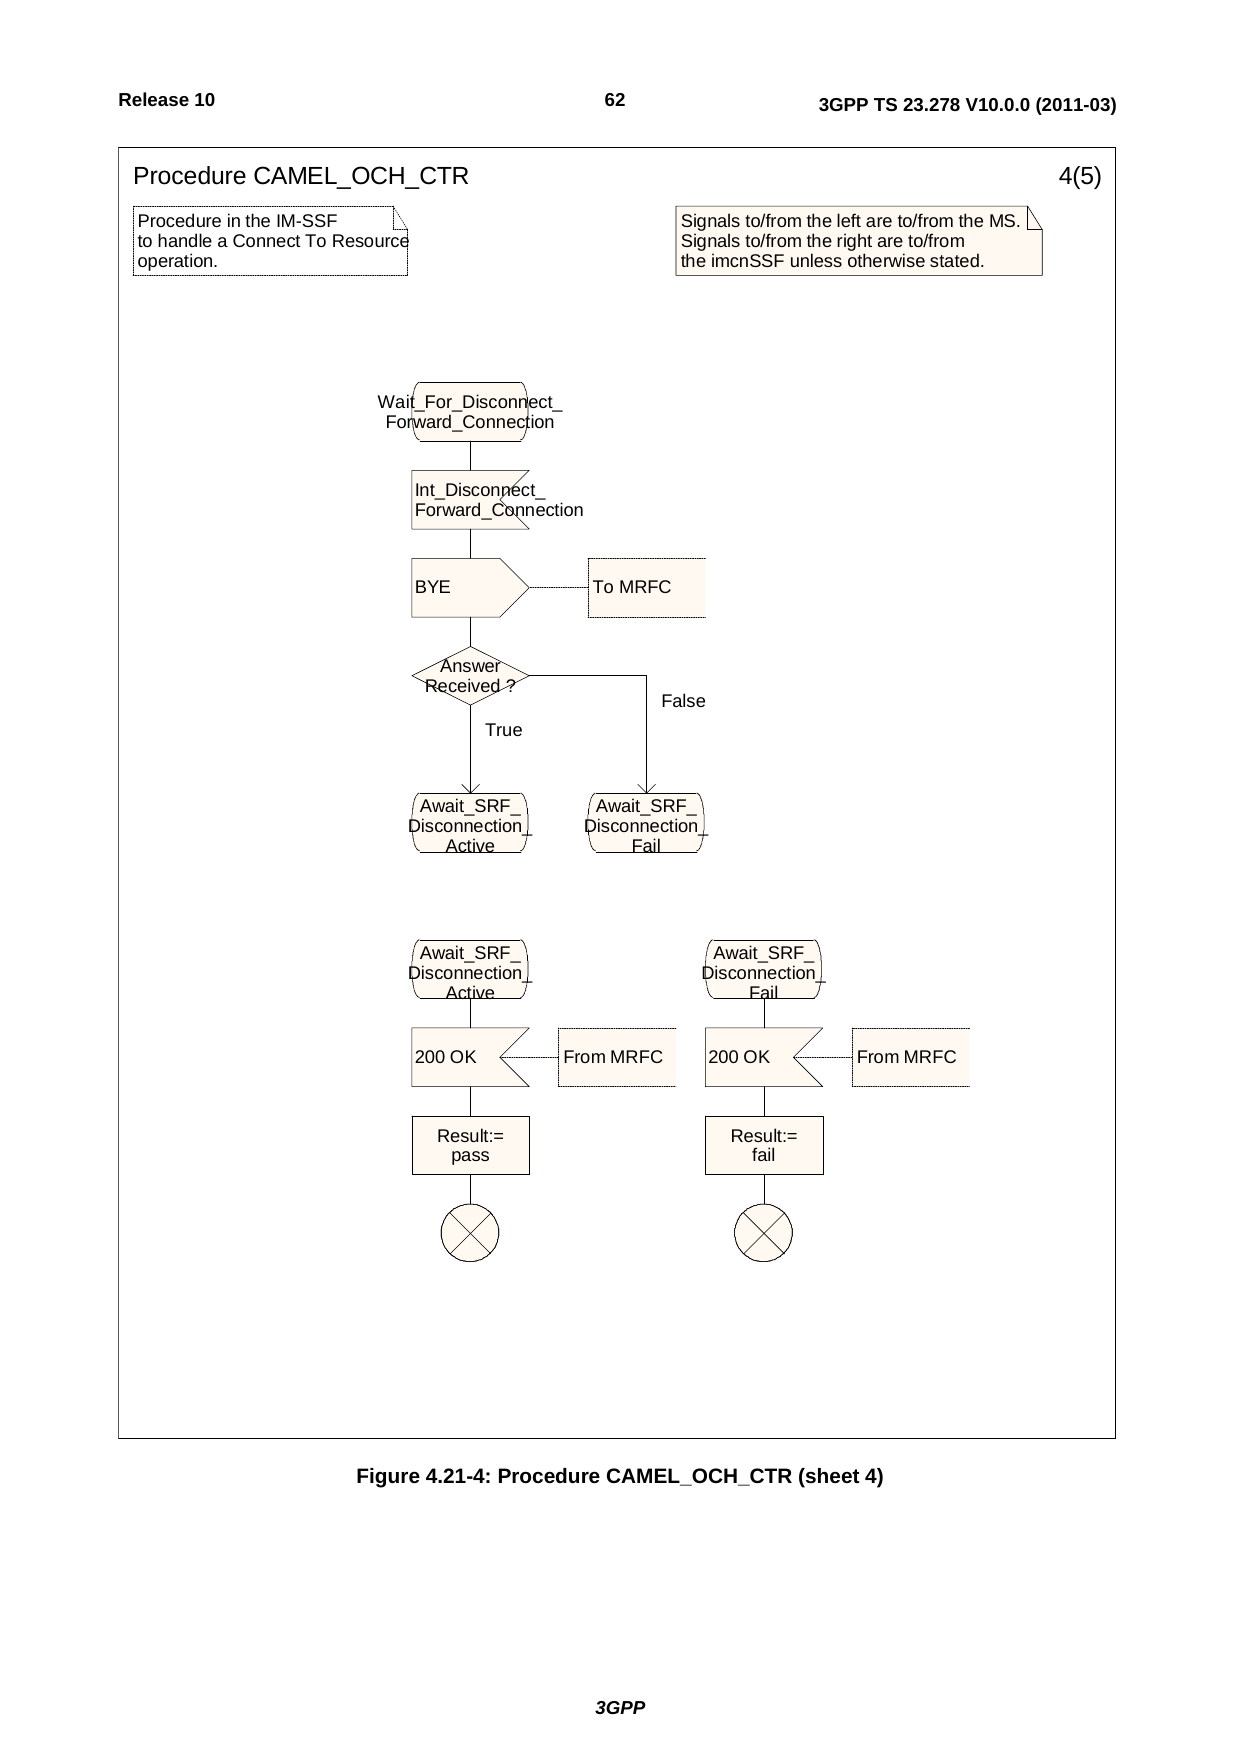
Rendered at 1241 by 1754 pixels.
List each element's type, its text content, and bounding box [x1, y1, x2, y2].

text Figure 4.21-4: Procedure CAMEL_OCH_CTR (sheet 4) [118, 1463, 1122, 1487]
